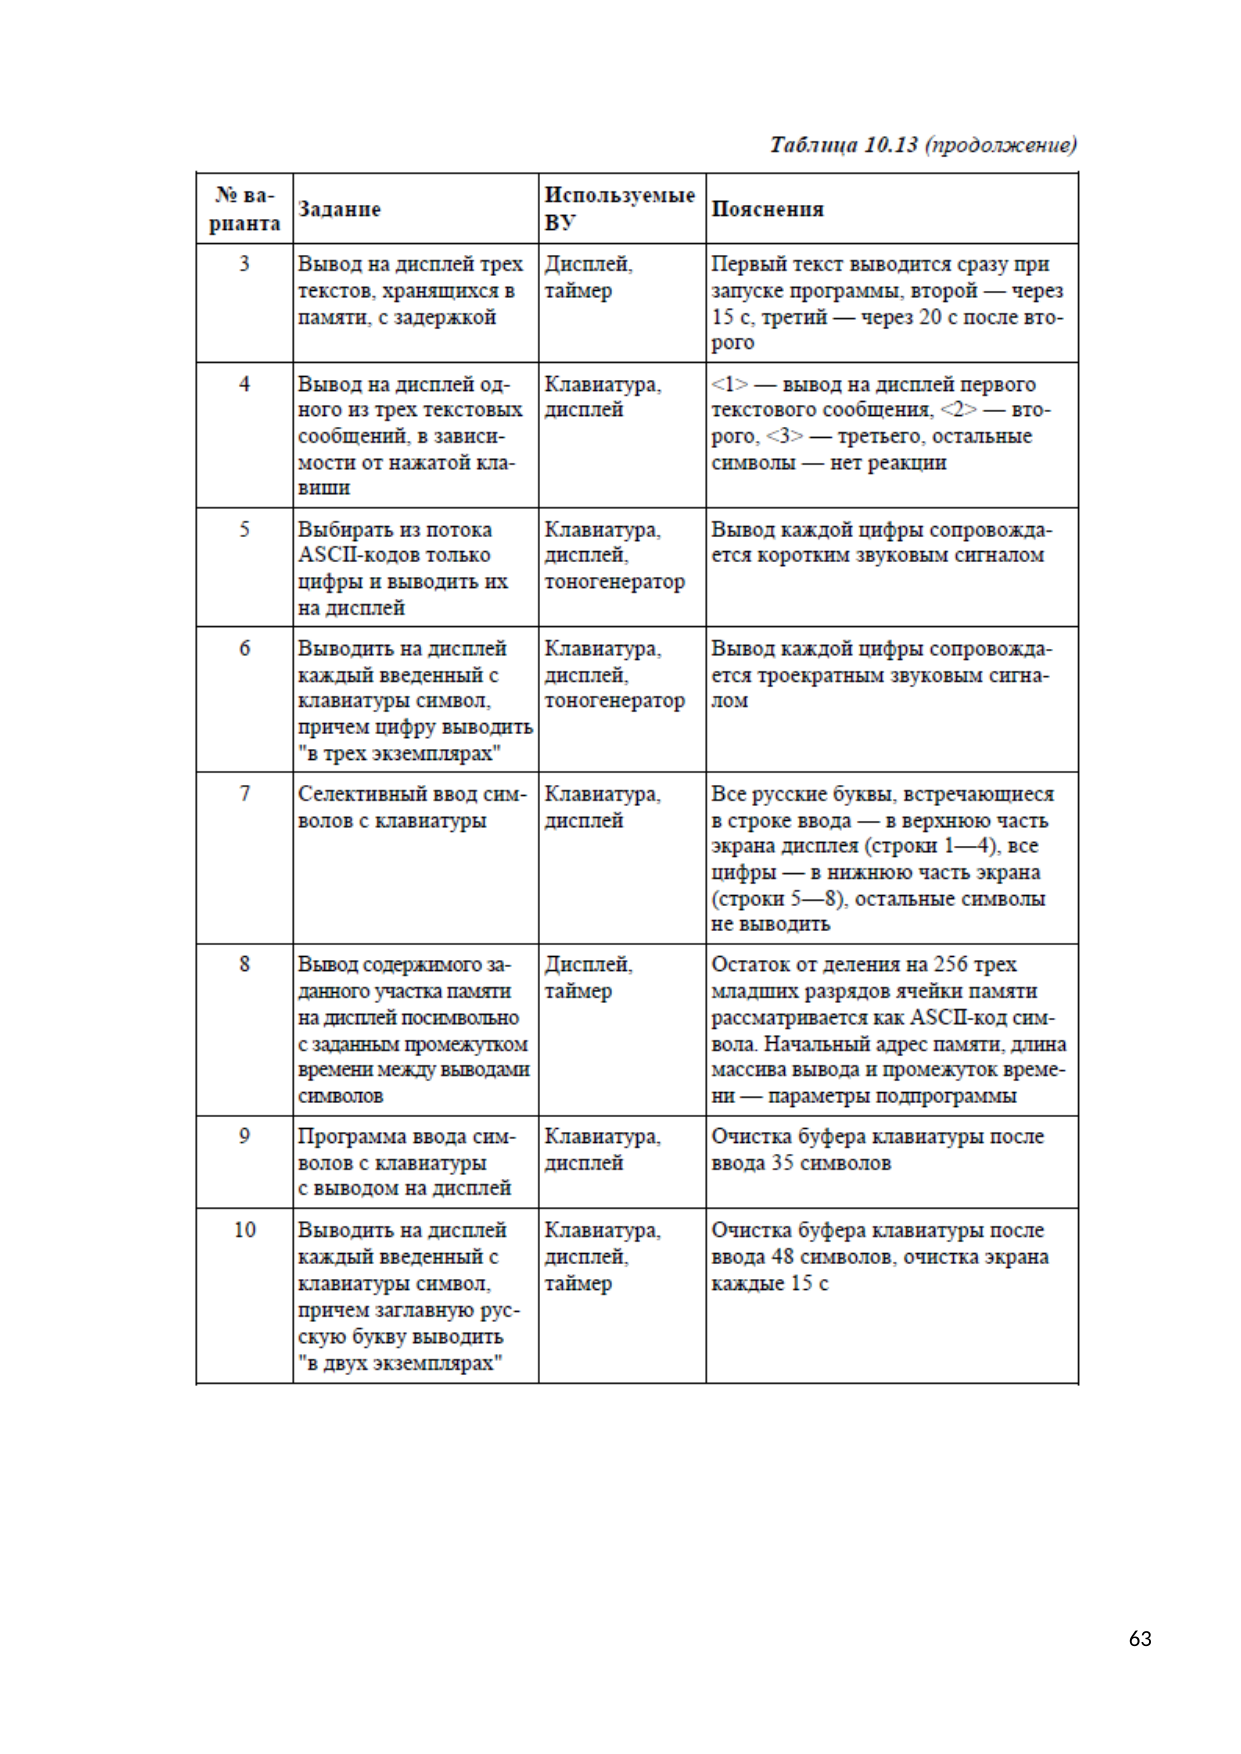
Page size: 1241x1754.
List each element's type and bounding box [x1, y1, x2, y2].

picture [177, 118, 1099, 1400]
